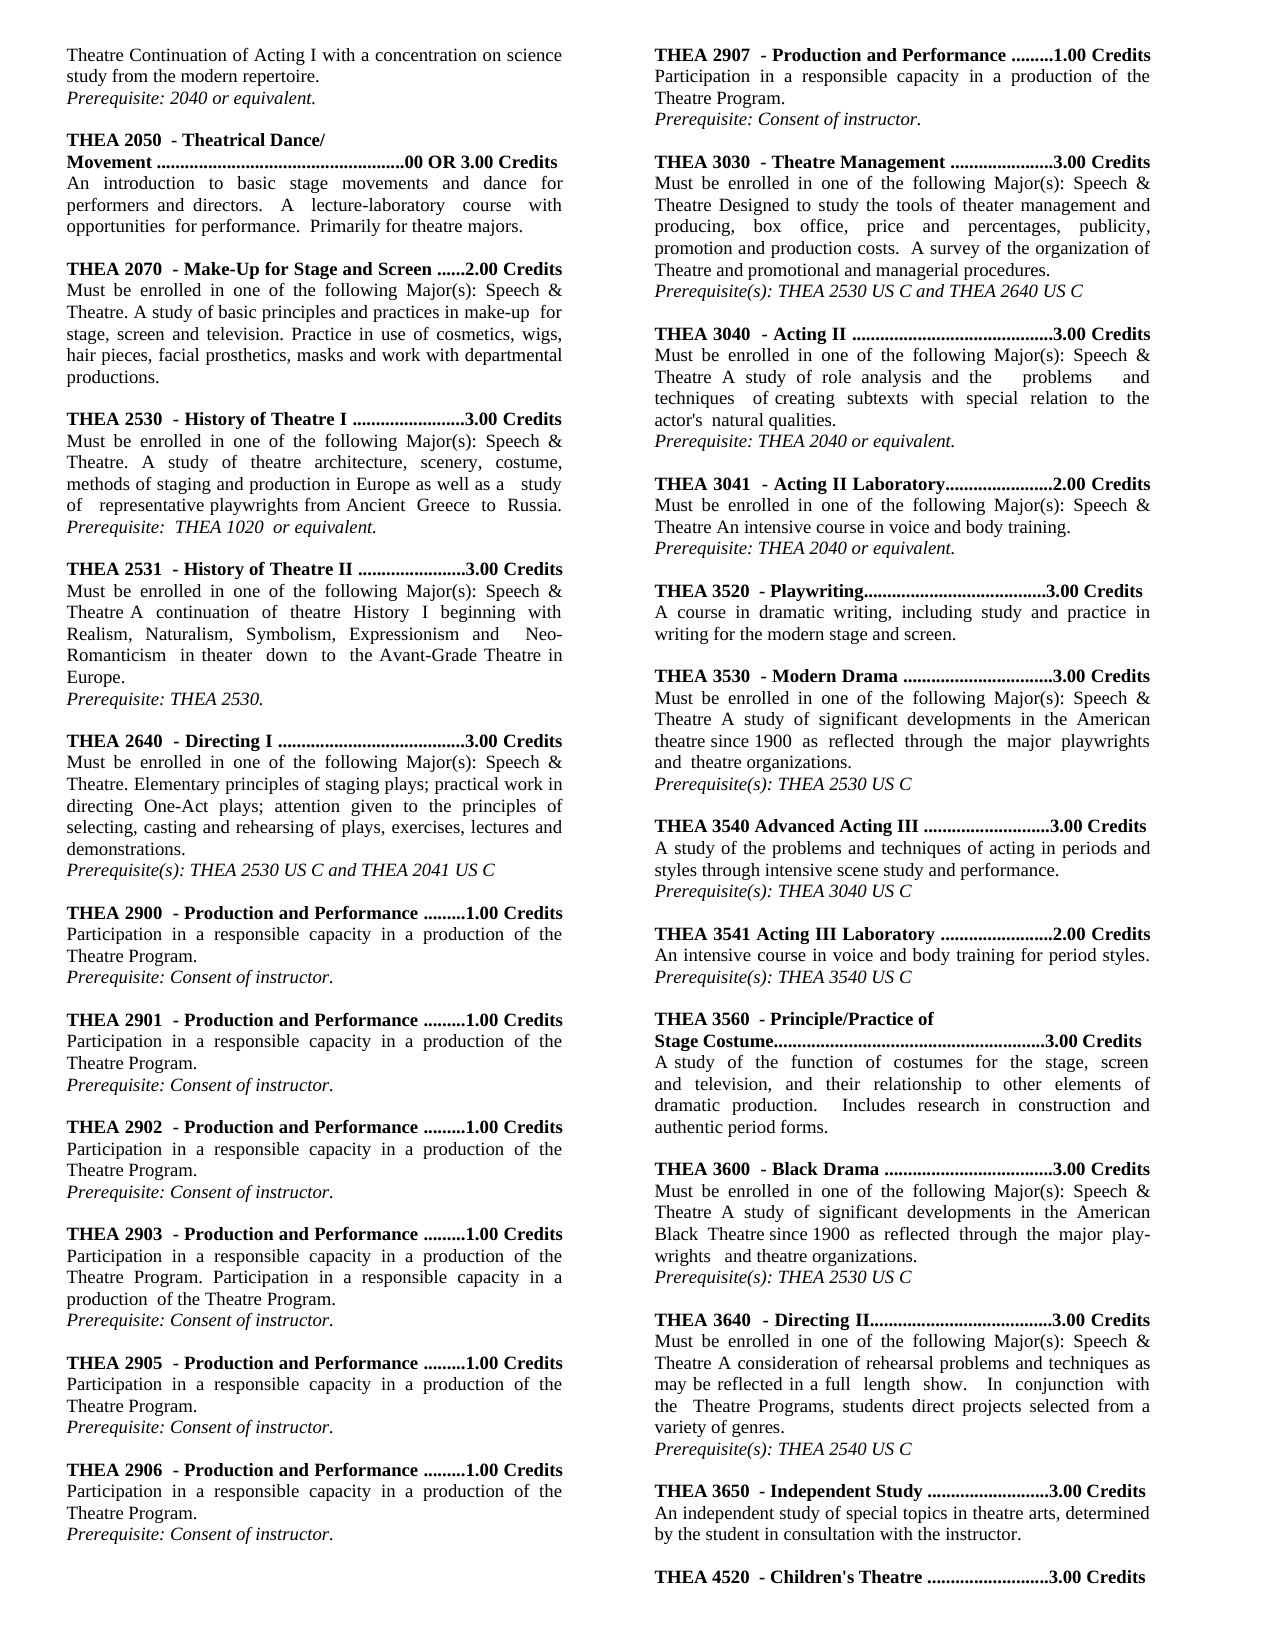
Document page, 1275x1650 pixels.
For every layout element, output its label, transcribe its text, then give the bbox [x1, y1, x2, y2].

text THEA 3040 - Acting II ...........................................3.00 Credits Must be enrolled in one of the following Major(s): Speech & Theatre A study of role analysis and the problems and techniques of creating subtexts with special relation to the actor's natural qualities. [654, 322, 1151, 430]
text Prerequisite(s): THEA 3040 US C [654, 880, 1151, 902]
text THEA 2905 - Production and Performance .........1.00 Credits Participation in a responsible capacity in a production of the Theatre Program. [66, 1352, 563, 1416]
text THEA 2901 - Production and Performance .........1.00 Credits Participation in a responsible capacity in a production of the Theatre Program. [66, 1009, 563, 1073]
text THEA 3600 - Black Drama ....................................3.00 Credits Must be enrolled in one of the following Major(s): Speech & Theatre A study of significant developments in the American Black Theatre since 1900 as reflected through the major play-wrights and theatre organizations. [654, 1158, 1151, 1266]
text Movement .....................................................00 OR 3.00 Credits [66, 151, 563, 172]
text Prerequisite: THEA 2530. [66, 687, 563, 709]
text Prerequisite(s): THEA 2540 US C [654, 1438, 1151, 1459]
text Prerequisite: Consent of instructor. [66, 1523, 563, 1545]
text THEA 3530 - Modern Drama ................................3.00 Credits Must be enrolled in one of the following Major(s): Speech & Theatre A study of significant developments in the American theatre since 1900 as reflected through the major playwrights and theatre organizations. [654, 665, 1151, 773]
text THEA 3030 - Theatre Management ......................3.00 Credits Must be enrolled in one of the following Major(s): Speech & Theatre Designed to study the tools of theater management and producing, box office, price and percentages, publicity, promotion and production costs. A survey of the organization of Theatre and promotional and managerial procedures. [654, 151, 1151, 280]
text THEA 2900 - Production and Performance .........1.00 Credits Participation in a responsible capacity in a production of the Theatre Program. [66, 902, 563, 966]
text THEA 2907 - Production and Performance .........1.00 Credits Participation in a responsible capacity in a production of the Theatre Program. [654, 43, 1151, 108]
text THEA 3520 - Playwriting.......................................3.00 Credits [654, 580, 1151, 601]
text Prerequisite: THEA 2040 or equivalent. [654, 537, 1151, 559]
text Prerequisite(s): THEA 2530 US C and THEA 2041 US C [66, 859, 563, 881]
text A course in dramatic writing, including study and practice in writing for the modern stage and screen. [654, 601, 1151, 644]
text THEA 2070 - Make-Up for Stage and Screen ......2.00 Credits Must be enrolled in one of the following Major(s): Speech & Theatre. A study of basic principles and practices in make-up for stage, screen and television. Practice in use of cosmetics, wigs, hair pieces, facial prosthetics, masks and work with departmental productions. [66, 258, 563, 387]
text Prerequisite: Consent of instructor. [66, 1416, 563, 1438]
text Prerequisite: Consent of instructor. [66, 1181, 563, 1202]
text Prerequisite: THEA 2040 or equivalent. [654, 430, 1151, 452]
text An introduction to basic stage movements and dance for performers and directors. A lecture-laboratory course with opportunities for performance. Primarily for theatre majors. [66, 172, 563, 237]
text A study of the function of costumes for the stage, screen and television, and their relationship to other elements of dramatic production. Includes research in construction and authentic period forms. [654, 1051, 1151, 1137]
text Prerequisite: 2040 or equivalent. [66, 87, 563, 108]
text THEA 2640 - Directing I ........................................3.00 Credits Must be enrolled in one of the following Major(s): Speech & Theatre. Elementary principles of staging plays; practical work in directing One-Act plays; attention given to the principles of selecting, casting and rehearsing of plays, exercises, lectures and demonstrations. [66, 730, 563, 859]
text THEA 2903 - Production and Performance .........1.00 Credits Participation in a responsible capacity in a production of the Theatre Program. Participation in a responsible capacity in a production of the Theatre Program. [66, 1223, 563, 1309]
text THEA 3640 - Directing II.......................................3.00 Credits Must be enrolled in one of the following Major(s): Speech & Theatre A consideration of rehearsal problems and techniques as may be reflected in a full length show. In conjunction with the Theatre Programs, students direct projects selected from a variety of genres. [654, 1308, 1151, 1438]
text An independent study of special topics in theatre arts, determined by the student in consultation with the instructor. [654, 1502, 1151, 1545]
text Prerequisite: Consent of instructor. [66, 1073, 563, 1095]
text Prerequisite: Consent of instructor. [66, 1309, 563, 1331]
text THEA 2531 - History of Theatre II .......................3.00 Credits Must be enrolled in one of the following Major(s): Speech & Theatre A continuation of theatre History I beginning with Realism, Naturalism, Symbolism, Expressionism and Neo-Romanticism in theater down to the Avant-Grade Theatre in Europe. [66, 558, 563, 687]
text Prerequisite(s): THEA 2530 US C [654, 773, 1151, 794]
text THEA 2906 - Production and Performance .........1.00 Credits Participation in a responsible capacity in a production of the Theatre Program. [66, 1459, 563, 1523]
text THEA 3560 - Principle/Practice of [654, 1008, 1151, 1029]
text THEA 4520 - Children's Theatre ..........................3.00 Credits [654, 1566, 1151, 1587]
text THEA 3540 Advanced Acting III ...........................3.00 Credits [654, 815, 1151, 837]
text Prerequisite(s): THEA 2530 US C [654, 1266, 1151, 1288]
text A study of the problems and techniques of acting in periods and styles through intensive scene study and performance. [654, 837, 1151, 880]
text THEA 2050 - Theatrical Dance/ [66, 129, 563, 151]
text THEA 3041 - Acting II Laboratory.......................2.00 Credits Must be enrolled in one of the following Major(s): Speech & Theatre An intensive course in voice and body training. [654, 473, 1151, 537]
text THEA 2902 - Production and Performance .........1.00 Credits Participation in a responsible capacity in a production of the Theatre Program. [66, 1116, 563, 1181]
text THEA 3650 - Independent Study ..........................3.00 Credits [654, 1480, 1151, 1502]
text Prerequisite(s): THEA 2530 US C and THEA 2640 US C [654, 280, 1151, 302]
text THEA 2530 - History of Theatre I ........................3.00 Credits Must be enrolled in one of the following Major(s): Speech & Theatre. A study of theatre architecture, scenery, costume, methods of staging and production in Europe as well as a study of representative playwrights from Ancient Greece to Russia. Prerequisite: THEA 1020 or equivalent. [66, 408, 563, 537]
text Stage Costume..........................................................3.00 Credits [654, 1029, 1151, 1051]
text THEA 3541 Acting III Laboratory ........................2.00 Credits An intensive course in voice and body training for period styles. Prerequisite(s): THEA 3540 US C [654, 922, 1151, 987]
text Prerequisite: Consent of instructor. [66, 966, 563, 988]
text Prerequisite: Consent of instructor. [654, 108, 1151, 130]
